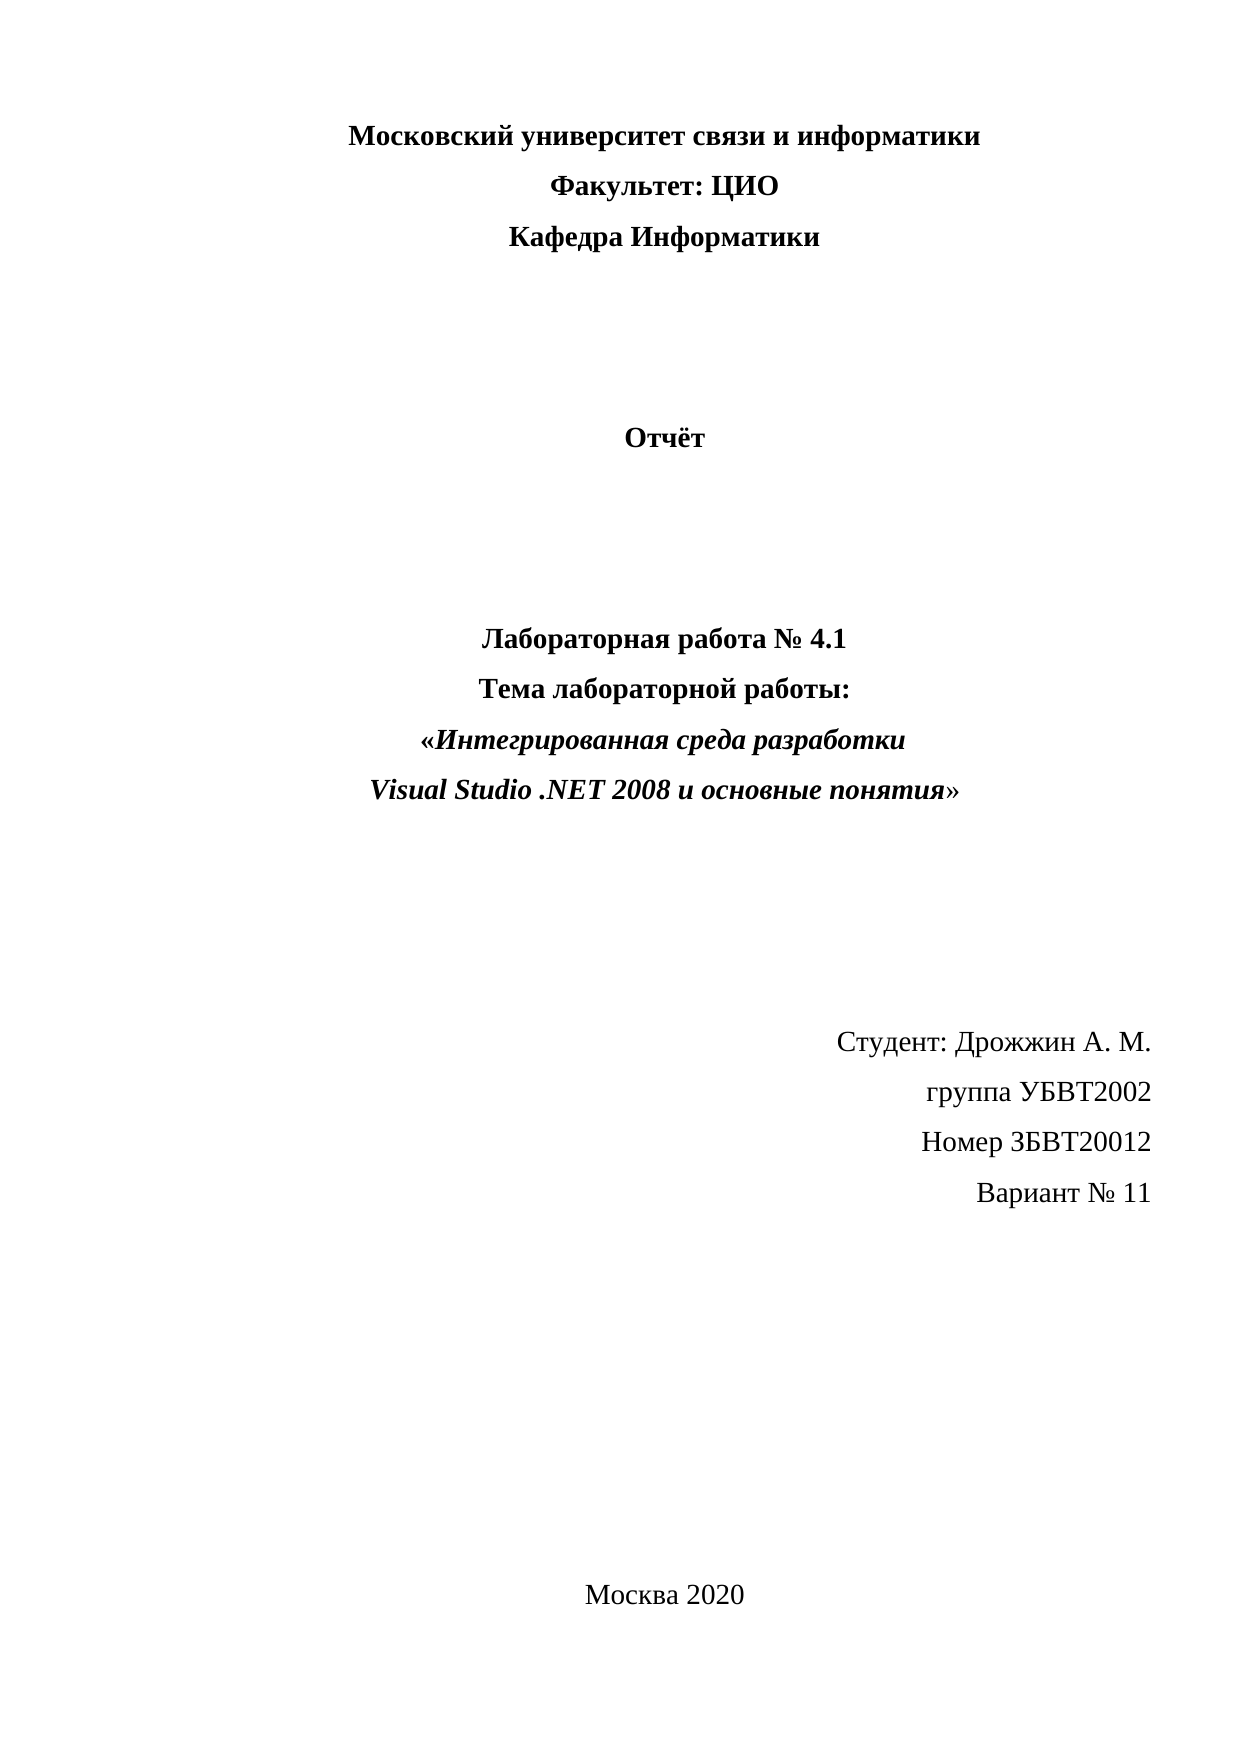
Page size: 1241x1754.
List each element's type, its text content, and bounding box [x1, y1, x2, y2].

text Лабораторная работа № 4.1 [177, 621, 1152, 655]
text Факультет: ЦИО [177, 168, 1152, 202]
text Москва 2020 [177, 1577, 1152, 1611]
text Вариант № 11 [177, 1175, 1152, 1208]
text Отчёт [177, 420, 1152, 453]
text Номер ЗБВТ20012 [273, 1124, 1152, 1158]
text Тема лабораторной работы: [177, 672, 1152, 705]
text Студент: Дрожжин А. М. [273, 1024, 1152, 1057]
text «Интегрированная среда разработки Visual Studio .NET 2008 и основные понятия» [177, 722, 1152, 806]
text Кафедра Информатики [177, 219, 1152, 252]
text Московский университет связи и информатики [177, 118, 1152, 152]
text группа УБВТ2002 [273, 1074, 1152, 1108]
